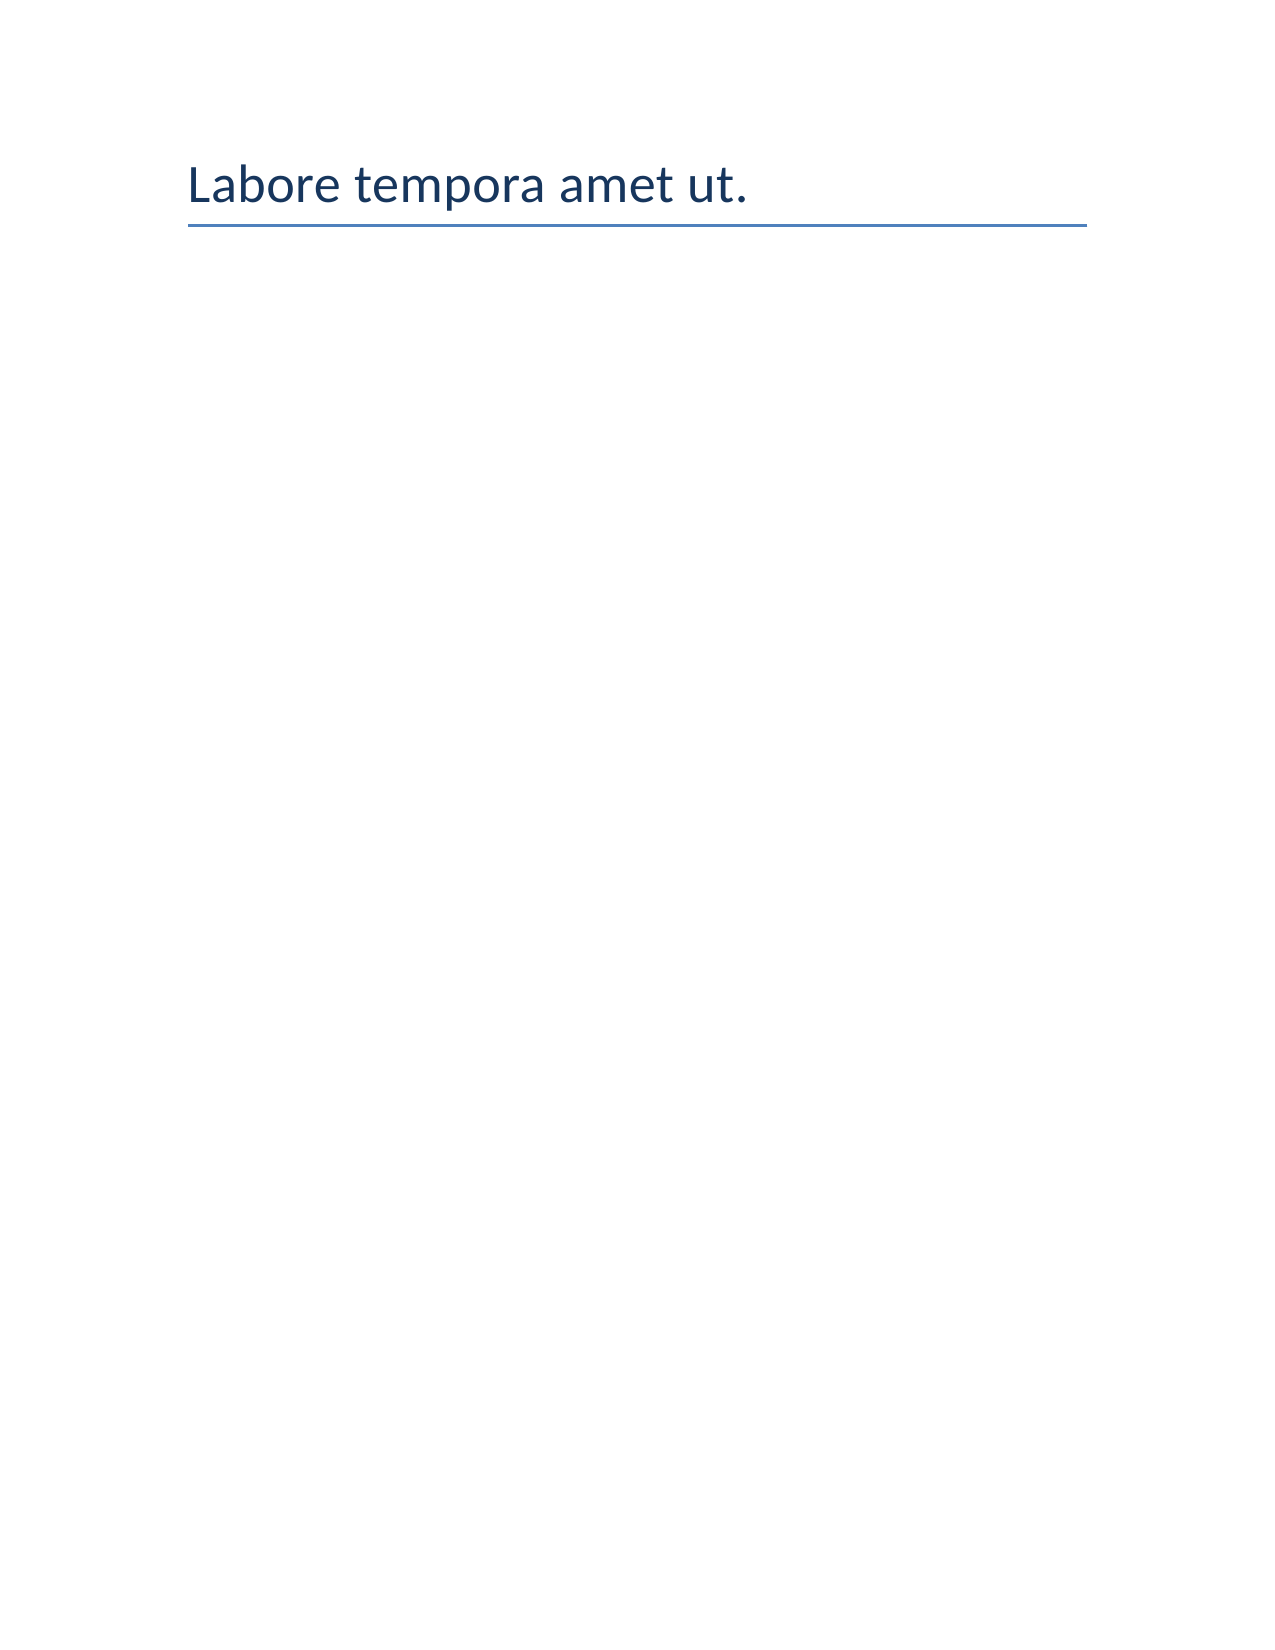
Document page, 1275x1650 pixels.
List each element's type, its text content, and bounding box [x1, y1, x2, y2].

title Labore tempora amet ut. [187, 150, 1087, 227]
